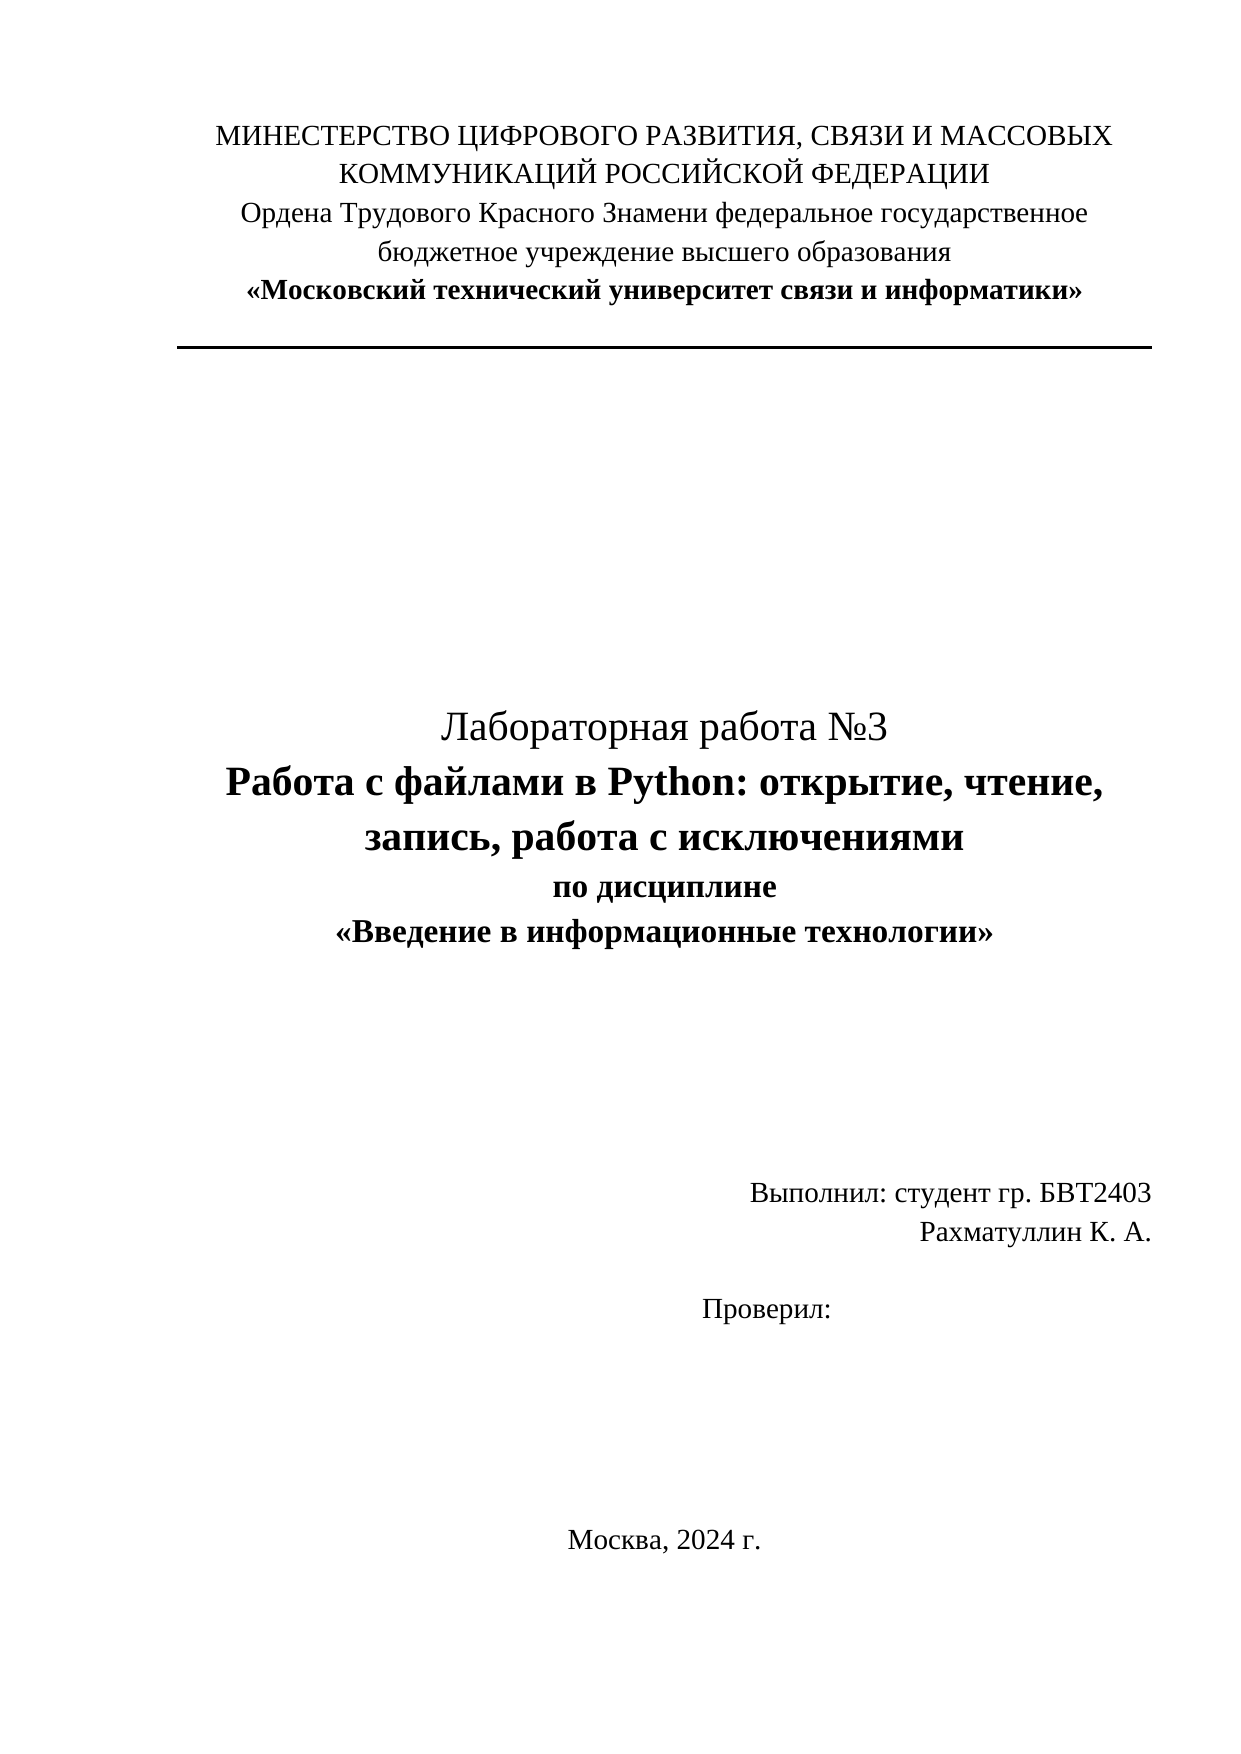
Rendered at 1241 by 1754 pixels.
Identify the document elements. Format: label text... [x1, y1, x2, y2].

text «Введение в информационные технологии» [177, 911, 1152, 949]
text «Московский технический университет связи и информатики» [177, 272, 1152, 306]
text Ордена Трудового Красного Знамени федеральное государственное бюджетное учреждение высшего образования [177, 195, 1152, 267]
text Проверил: [177, 1291, 1152, 1324]
text Лабораторная работа №3 [177, 701, 1152, 749]
text Выполнил: студент гр. БВТ2403 [177, 1175, 1152, 1209]
text Работа с файлами в Python: открытие, чтение, запись, работа с исключениями [177, 757, 1152, 859]
text МИНЕСТЕРСТВО ЦИФРОВОГО РАЗВИТИЯ, СВЯЗИ И МАССОВЫХ КОММУНИКАЦИЙ РОССИЙСКОЙ ФЕДЕРАЦИИ [177, 118, 1152, 190]
text Рахматуллин К. А. [177, 1214, 1152, 1247]
text по дисциплине [177, 867, 1152, 905]
text Москва, 2024 г. [177, 1522, 1152, 1556]
